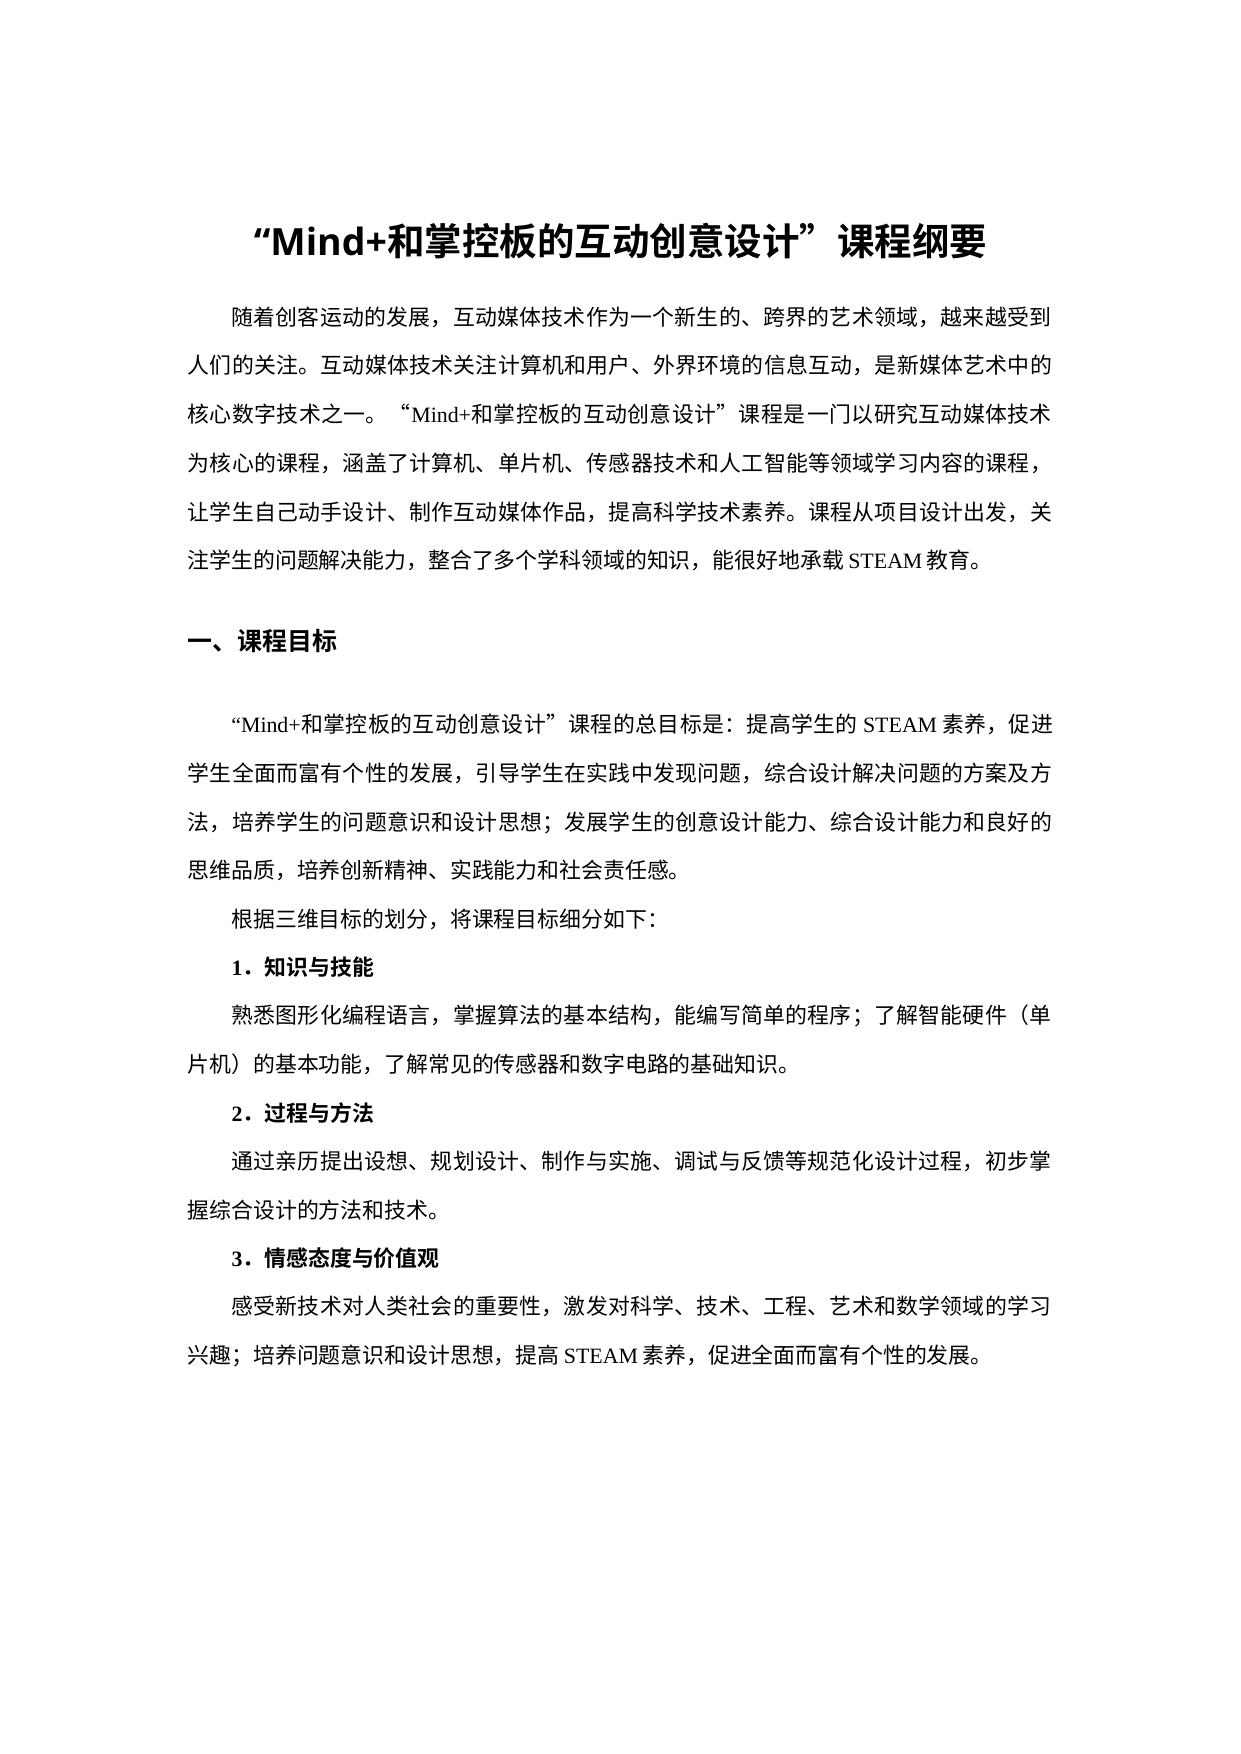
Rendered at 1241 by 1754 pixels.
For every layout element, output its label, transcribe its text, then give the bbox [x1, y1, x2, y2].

text 3．情感态度与价值观 [187, 1241, 1053, 1273]
text 通过亲历提出设想、规划设计、制作与实施、调试与反馈等规范化设计过程，初步掌握综合设计的方法和技术。 [187, 1143, 1053, 1225]
text 随着创客运动的发展，互动媒体技术作为一个新生的、跨界的艺术领域，越来越受到人们的关注。互动媒体技术关注计算机和用户、外界环境的信息互动，是新媒体艺术中的核心数字技术之一。“Mind+和掌控板的互动创意设计”课程是一门以研究互动媒体技术为核心的课程，涵盖了计算机、单片机、传感器技术和人工智能等领域学习内容的课程，让学生自己动手设计、制作互动媒体作品，提高科学技术素养。课程从项目设计出发，关注学生的问题解决能力，整合了多个学科领域的知识，能很好地承载STEAM教育。 [187, 299, 1053, 575]
text “Mind+和掌控板的互动创意设计”课程的总目标是：提高学生的STEAM素养，促进学生全面而富有个性的发展，引导学生在实践中发现问题，综合设计解决问题的方案及方法，培养学生的问题意识和设计思想；发展学生的创意设计能力、综合设计能力和良好的思维品质，培养创新精神、实践能力和社会责任感。 [187, 707, 1053, 886]
text 熟悉图形化编程语言，掌握算法的基本结构，能编写简单的程序；了解智能硬件（单片机）的基本功能，了解常见的传感器和数字电路的基础知识。 [187, 998, 1053, 1079]
text 一、课程目标 [187, 607, 1053, 672]
text 2．过程与方法 [187, 1095, 1053, 1128]
text 1．知识与技能 [187, 950, 1053, 982]
text “Mind+和掌控板的互动创意设计”课程纲要 [187, 207, 1053, 272]
text 感受新技术对人类社会的重要性，激发对科学、技术、工程、艺术和数学领域的学习兴趣；培养问题意识和设计思想，提高STEAM素养，促进全面而富有个性的发展。 [187, 1289, 1053, 1370]
text 根据三维目标的划分，将课程目标细分如下： [187, 901, 1053, 934]
